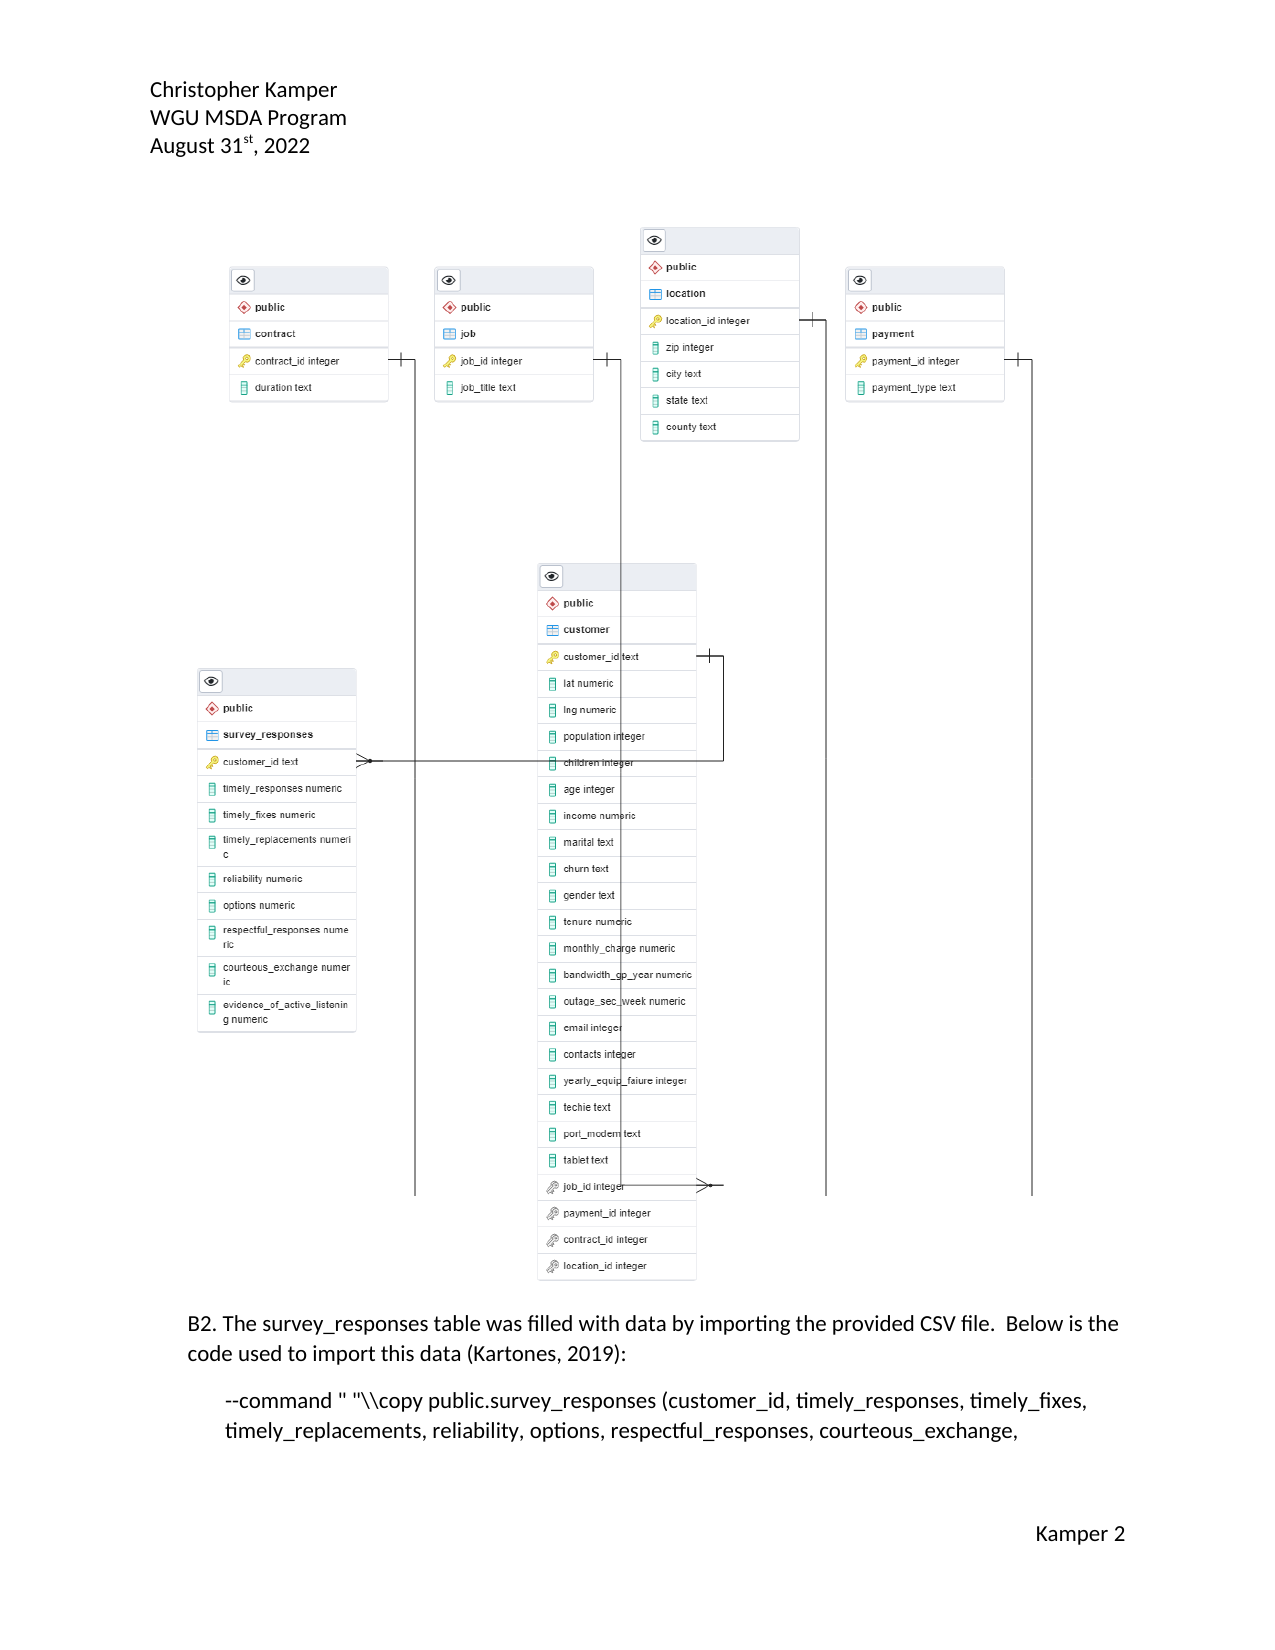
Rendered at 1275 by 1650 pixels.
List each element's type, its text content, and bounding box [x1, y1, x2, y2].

picture [187, 217, 1163, 1290]
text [225, 1386, 1125, 1444]
text B2. The survey_responses table was filled with data by importing the provided CSV file. Below is the code used to import this data (Kartones, 2019): [187, 1309, 1125, 1367]
